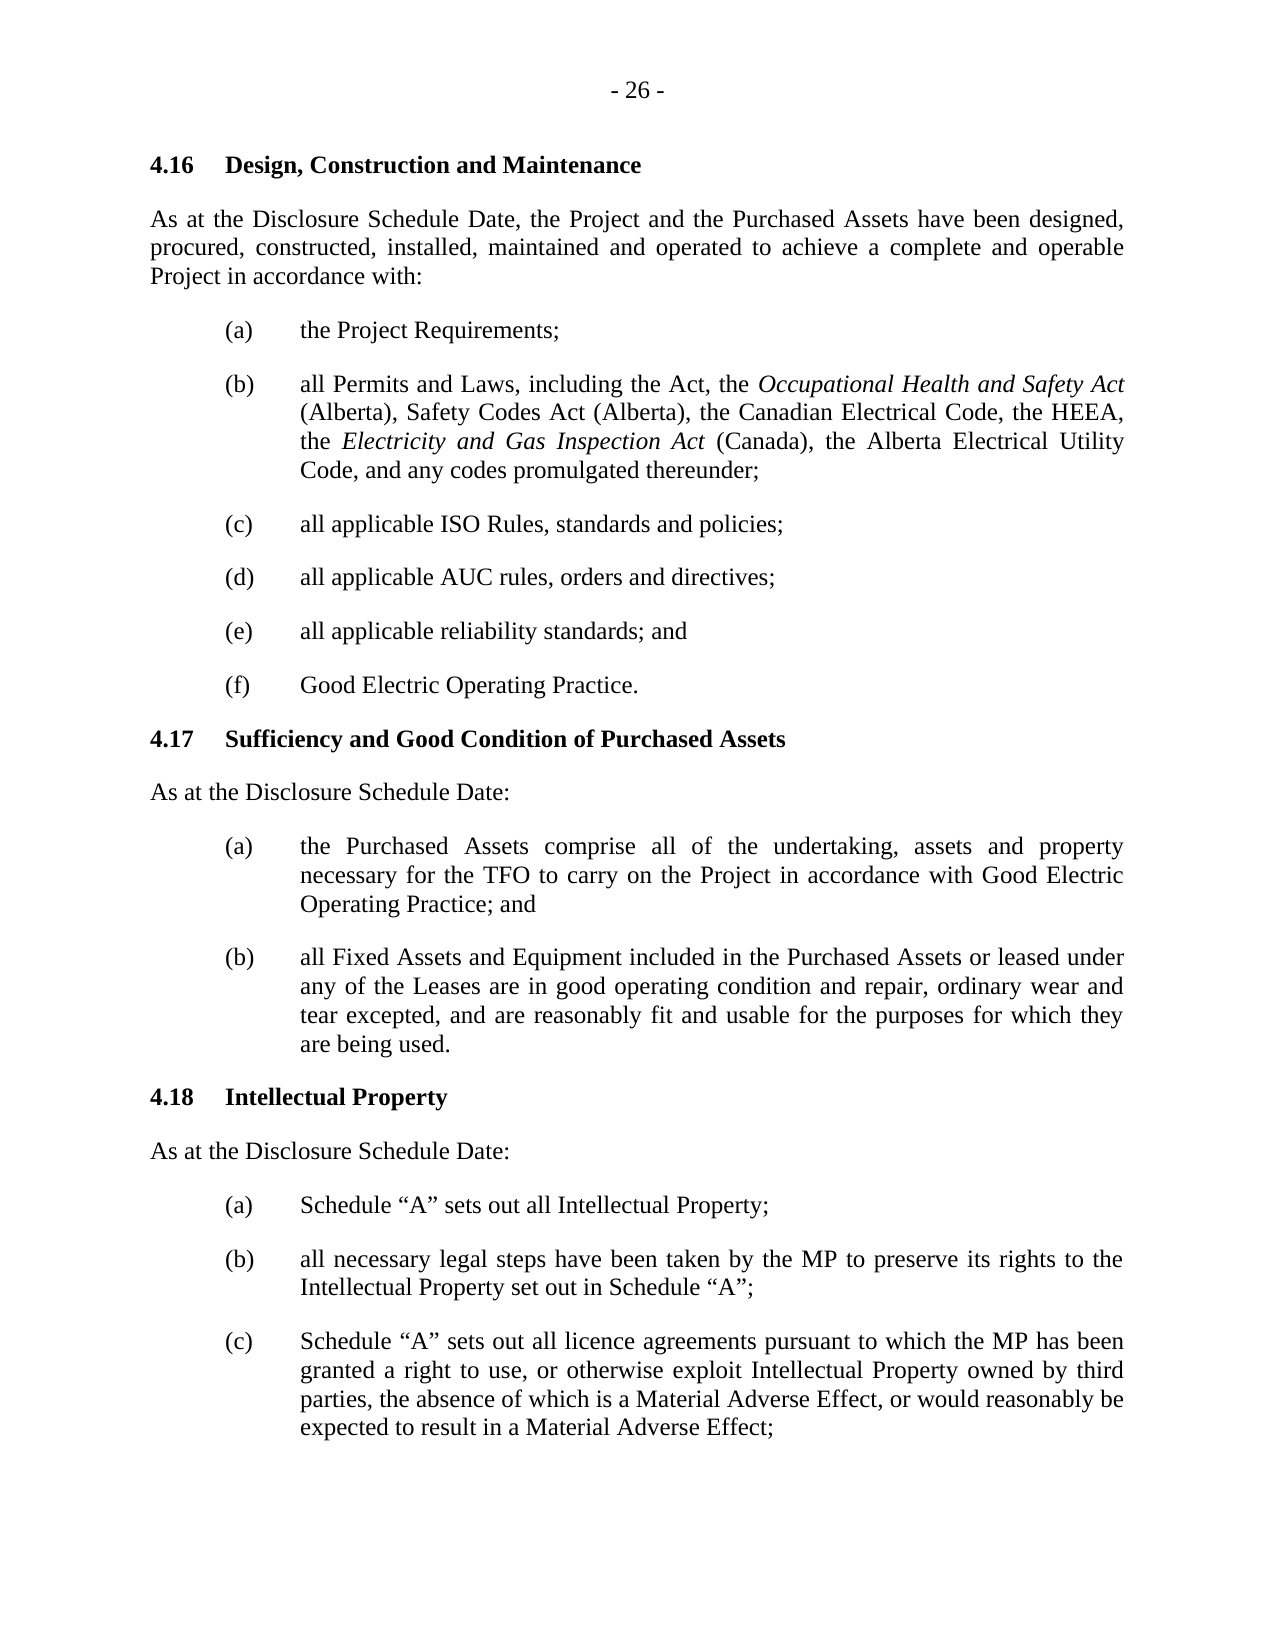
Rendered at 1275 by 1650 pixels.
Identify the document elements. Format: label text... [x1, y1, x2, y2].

text As at the Disclosure Schedule Date: [150, 777, 1125, 806]
text all applicable ISO Rules, standards and policies; [225, 509, 1125, 537]
text Intellectual Property [150, 1082, 1125, 1111]
text all applicable reliability standards; and [225, 616, 1125, 645]
text As at the Disclosure Schedule Date, the Project and the Purchased Assets have been designed, procured, constructed, installed, maintained and operated to achieve a complete and operable Project in accordance with: [150, 204, 1125, 290]
text Schedule “A” sets out all licence agreements pursuant to which the MP has been granted a right to use, or otherwise exploit Intellectual Property owned by third parties, the absence of which is a Material Adverse Effect, or would reasonably be expected to result in a Material Adverse Effect; [225, 1326, 1125, 1441]
text As at the Disclosure Schedule Date: [150, 1136, 1125, 1165]
text the Project Requirements; [225, 315, 1125, 344]
text Design, Construction and Maintenance [150, 150, 1125, 179]
text the Purchased Assets comprise all of the undertaking, assets and property necessary for the TFO to carry on the Project in accordance with Good Electric Operating Practice; and [225, 831, 1125, 917]
text all necessary legal steps have been taken by the MP to preserve its rights to the Intellectual Property set out in Schedule “A”; [225, 1244, 1125, 1301]
text all applicable AUC rules, orders and directives; [225, 562, 1125, 591]
text all Permits and Laws, including the Act, the Occupational Health and Safety Act (Alberta), Safety Codes Act (Alberta), the Canadian Electrical Code, the HEEA, the Electricity and Gas Inspection Act (Canada), the Alberta Electrical Utility Code, and any codes promulgated thereunder; [225, 369, 1125, 484]
text all Fixed Assets and Equipment included in the Purchased Assets or leased under any of the Leases are in good operating condition and repair, ordinary wear and tear excepted, and are reasonably fit and usable for the purposes for which they are being used. [225, 942, 1125, 1057]
text Sufficiency and Good Condition of Purchased Assets [150, 724, 1125, 752]
text Good Electric Operating Practice. [225, 670, 1125, 699]
text Schedule “A” sets out all Intellectual Property; [225, 1190, 1125, 1219]
